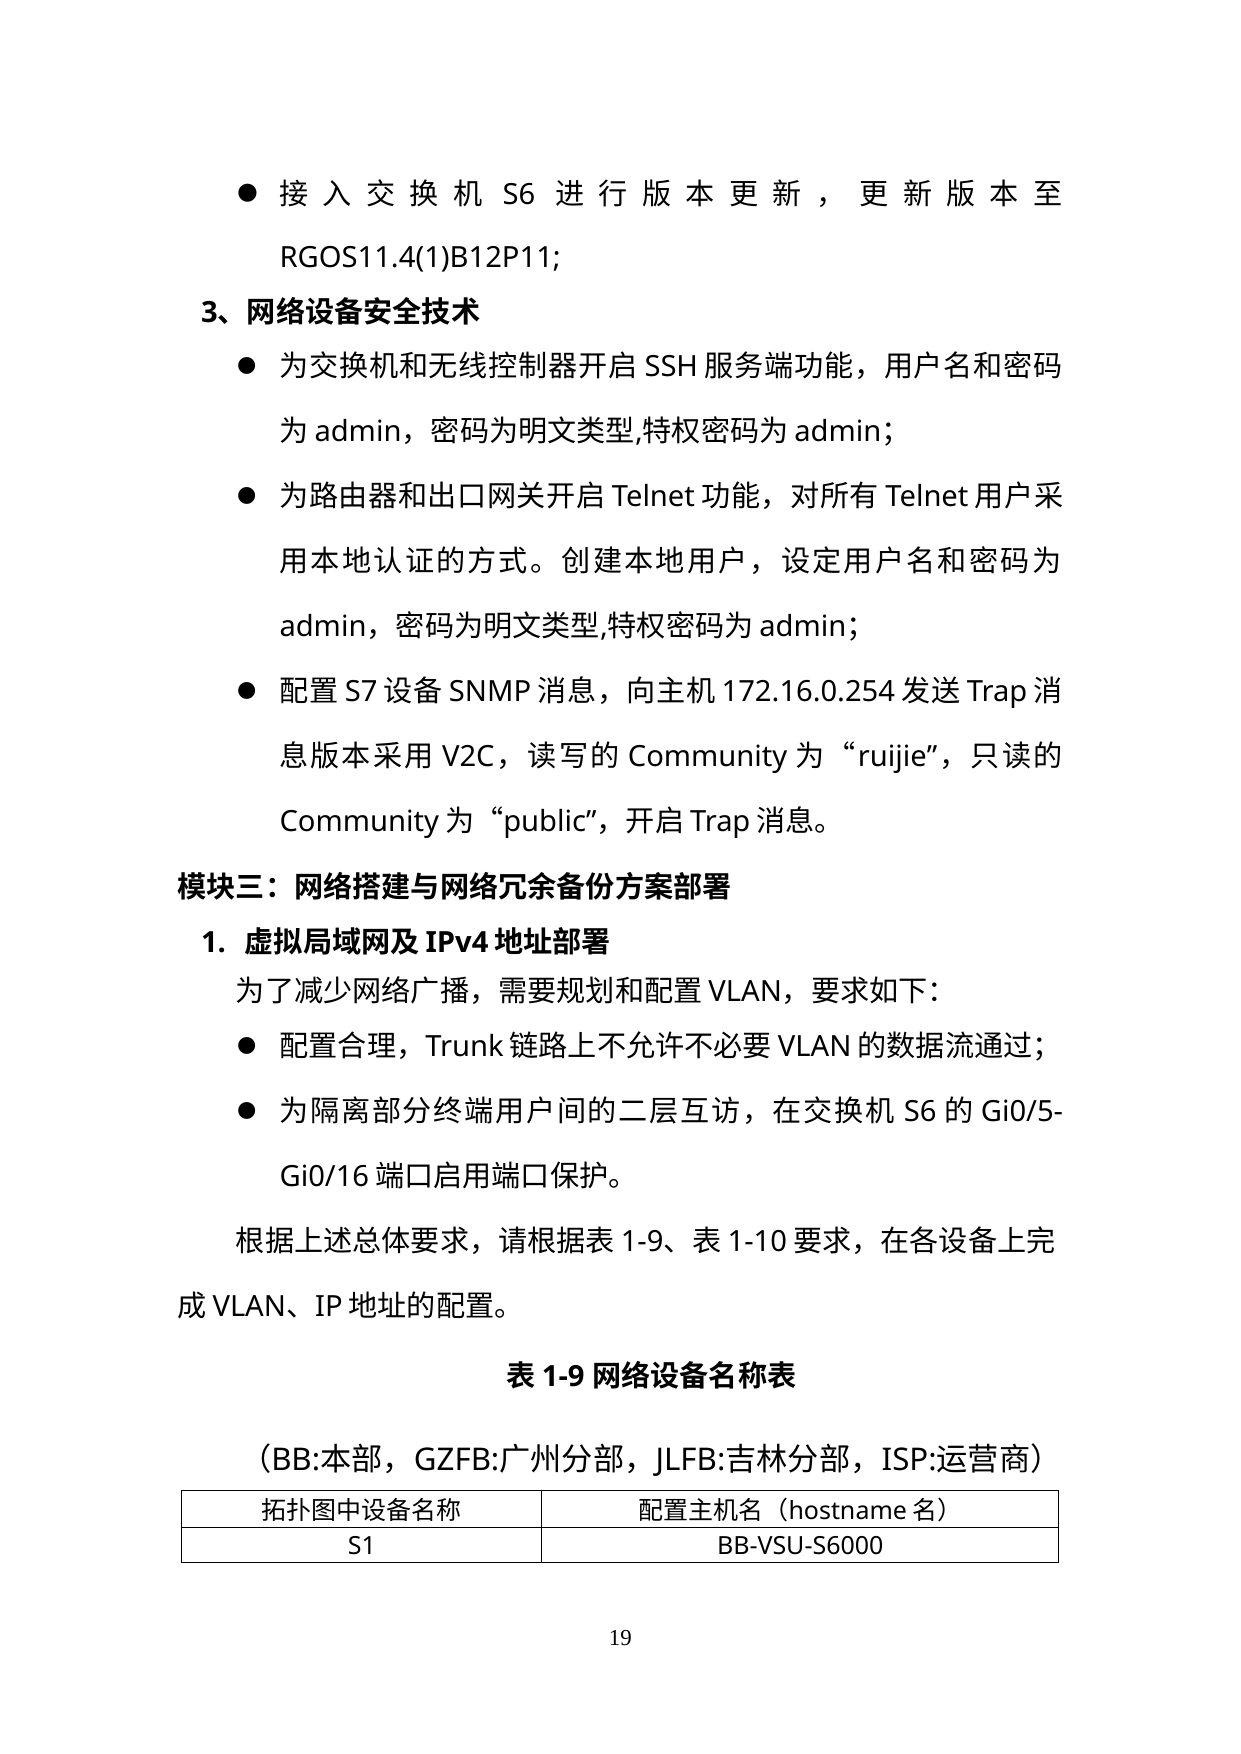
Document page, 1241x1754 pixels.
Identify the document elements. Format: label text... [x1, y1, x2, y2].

list 表1-9 网络设备名称表 [240, 1353, 1063, 1395]
text 3、网络设备安全技术 [201, 289, 1063, 331]
text 根据上述总体要求，请根据表1-9、表1-10要求，在各设备上完成VLAN、IP地址的配置。 [177, 1206, 1063, 1336]
table_header 配置主机名（hostname名） [542, 1491, 1058, 1527]
text （BB:本部，GZFB:广州分部，JLFB:吉林分部，ISP:运营商） [177, 1424, 1063, 1489]
table_header 拓扑图中设备名称 [182, 1491, 541, 1527]
list 虚拟局域网及IPv4地址部署 [201, 919, 1063, 961]
list 接入交换机S6进行版本更新，更新版本至RGOS11.4(1)B12P11; [236, 159, 1063, 289]
table_cell S1 [182, 1528, 541, 1562]
text 为了减少网络广播，需要规划和配置VLAN，要求如下： [177, 961, 1063, 1011]
table_cell BB-VSU-S6000 [542, 1528, 1058, 1562]
list 为隔离部分终端用户间的二层互访，在交换机S6的Gi0/5-Gi0/16端口启用端口保护。 [236, 1076, 1063, 1206]
list 配置S7设备SNMP消息，向主机172.16.0.254发送Trap消息版本采用V2C，读写的Community为“ruijie”，只读的Community为“public”，开启Trap消息。 [236, 656, 1063, 851]
list 为路由器和出口网关开启Telnet功能，对所有Telnet用户采用本地认证的方式。创建本地用户，设定用户名和密码为admin，密码为明文类型,特权密码为admin； [236, 461, 1063, 656]
list 配置合理，Trunk链路上不允许不必要VLAN的数据流通过； [236, 1011, 1063, 1076]
list 为交换机和无线控制器开启SSH服务端功能，用户名和密码为admin，密码为明文类型,特权密码为admin； [236, 331, 1063, 461]
subtitle 模块三：网络搭建与网络冗余备份方案部署 [177, 864, 1063, 906]
